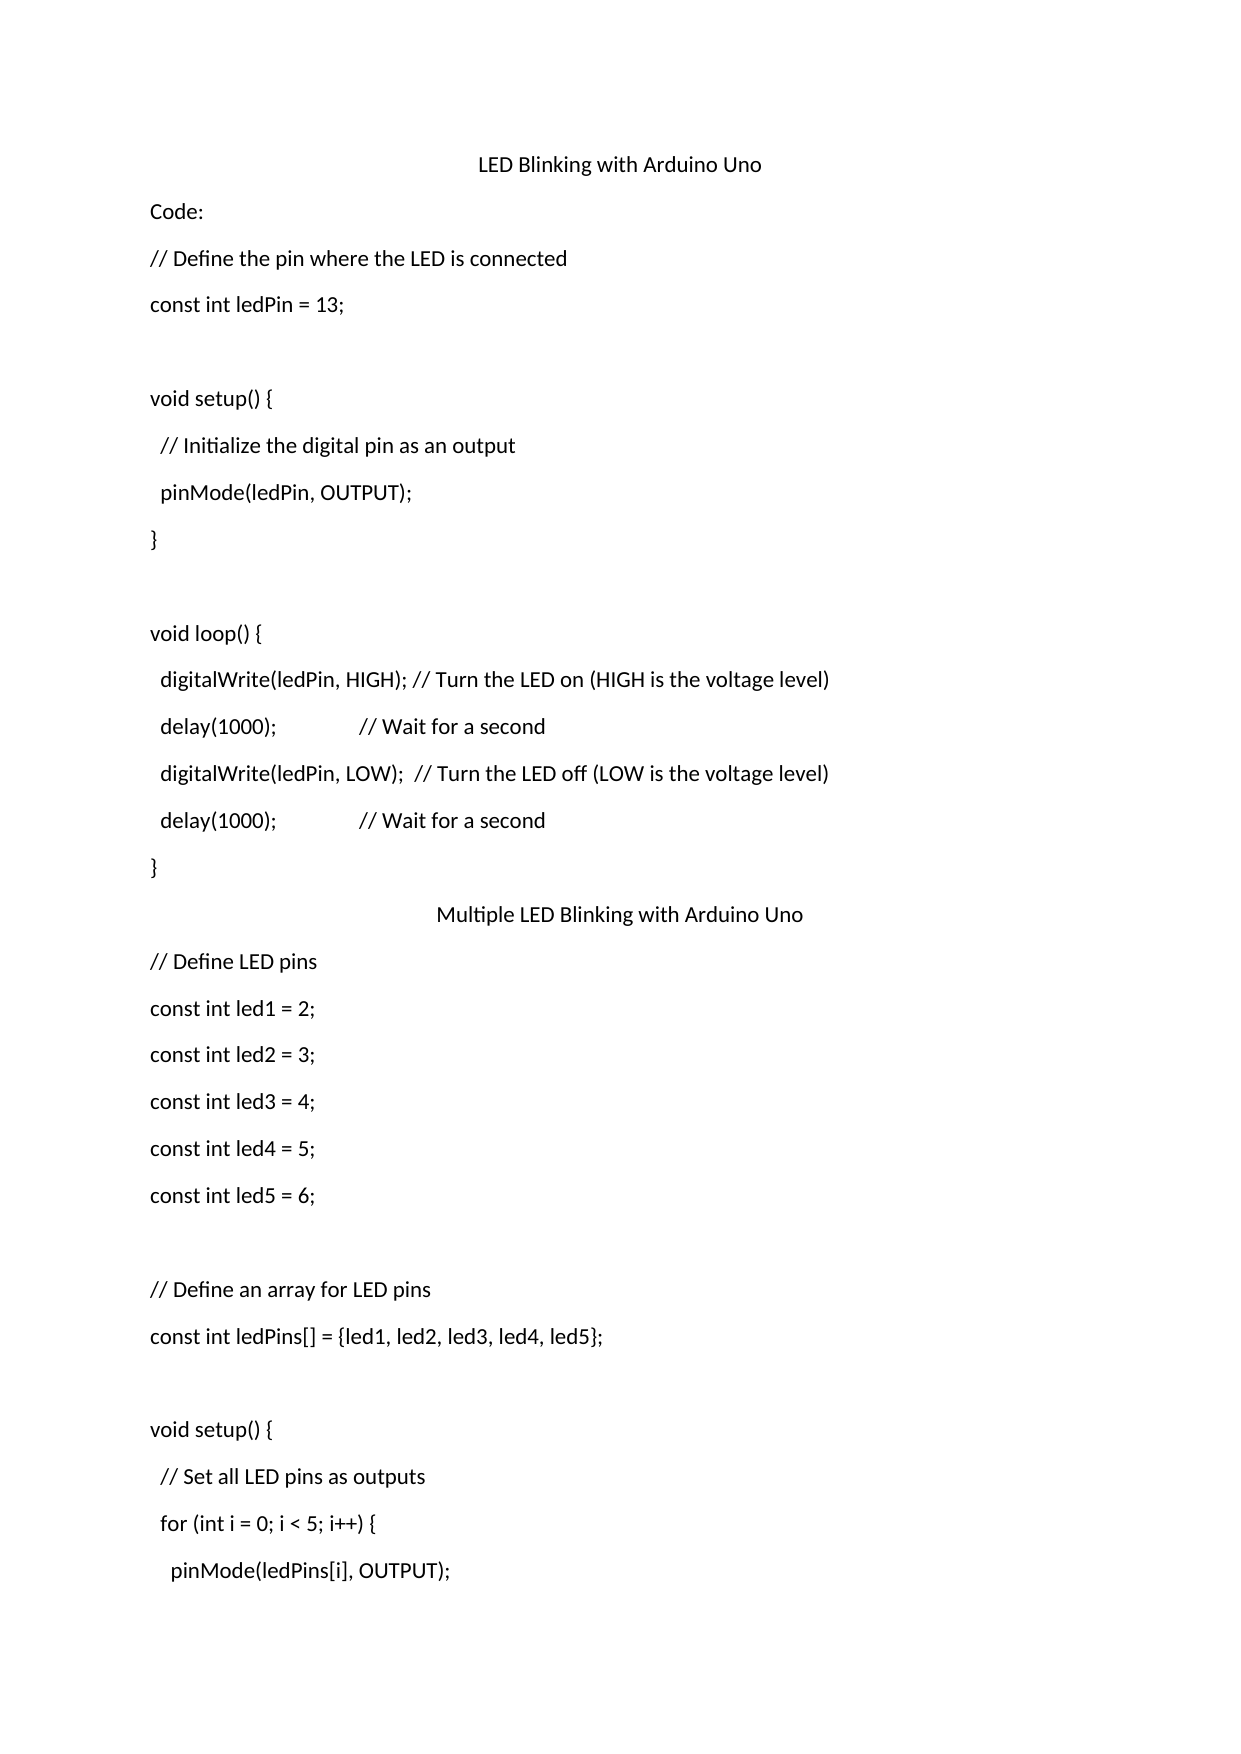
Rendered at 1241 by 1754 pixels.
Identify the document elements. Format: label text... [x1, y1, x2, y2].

text LED Blinking with Arduino Uno [150, 150, 1090, 178]
text pinMode(ledPin, OUTPUT); [150, 478, 1090, 506]
text digitalWrite(ledPin, HIGH); // Turn the LED on (HIGH is the voltage level) [150, 666, 1090, 694]
text // Initialize the digital pin as an output [150, 431, 1090, 459]
text Multiple LED Blinking with Arduino Uno [150, 900, 1090, 928]
text const int led4 = 5; [150, 1134, 1090, 1162]
text delay(1000); // Wait for a second [150, 806, 1090, 834]
text delay(1000); // Wait for a second [150, 712, 1090, 741]
text const int led1 = 2; [150, 994, 1090, 1022]
text // Define an array for LED pins [150, 1275, 1090, 1303]
text digitalWrite(ledPin, LOW); // Turn the LED off (LOW is the voltage level) [150, 759, 1090, 787]
text } [150, 853, 1090, 881]
text // Set all LED pins as outputs [150, 1462, 1090, 1491]
text // Define LED pins [150, 947, 1090, 975]
text void loop() { [150, 619, 1090, 647]
text const int ledPin = 13; [150, 291, 1090, 319]
text // Define the pin where the LED is connected [150, 244, 1090, 272]
text } [150, 525, 1090, 553]
text const int led5 = 6; [150, 1181, 1090, 1209]
text const int ledPins[] = {led1, led2, led3, led4, led5}; [150, 1322, 1090, 1350]
text pinMode(ledPins[i], OUTPUT); [150, 1556, 1090, 1584]
text void setup() { [150, 384, 1090, 412]
text void setup() { [150, 1416, 1090, 1444]
text const int led2 = 3; [150, 1041, 1090, 1069]
text Code: [150, 197, 1090, 225]
text const int led3 = 4; [150, 1087, 1090, 1116]
text for (int i = 0; i < 5; i++) { [150, 1509, 1090, 1537]
